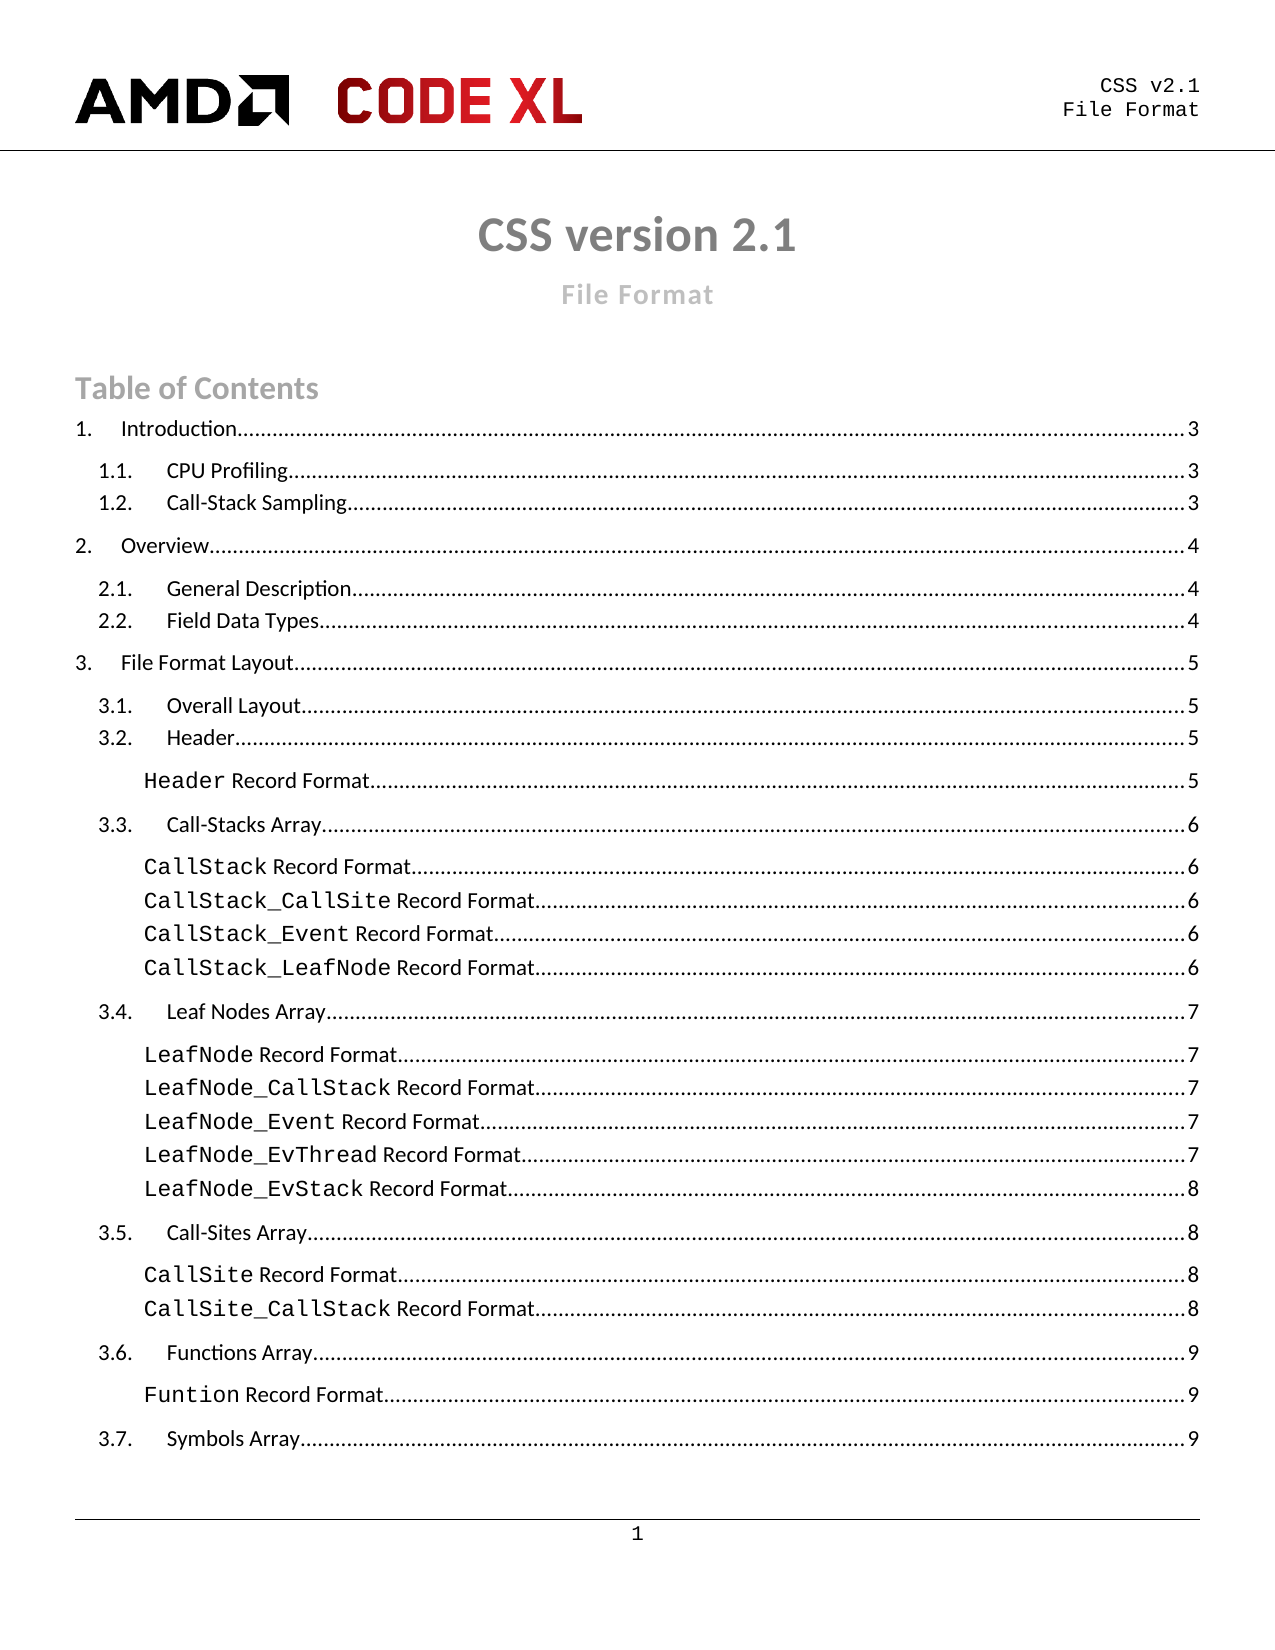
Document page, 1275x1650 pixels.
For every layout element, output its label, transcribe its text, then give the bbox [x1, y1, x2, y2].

title CSS version 2.1 [75, 202, 1200, 263]
picture [75, 75, 582, 126]
subtitle File Format [75, 276, 1200, 312]
